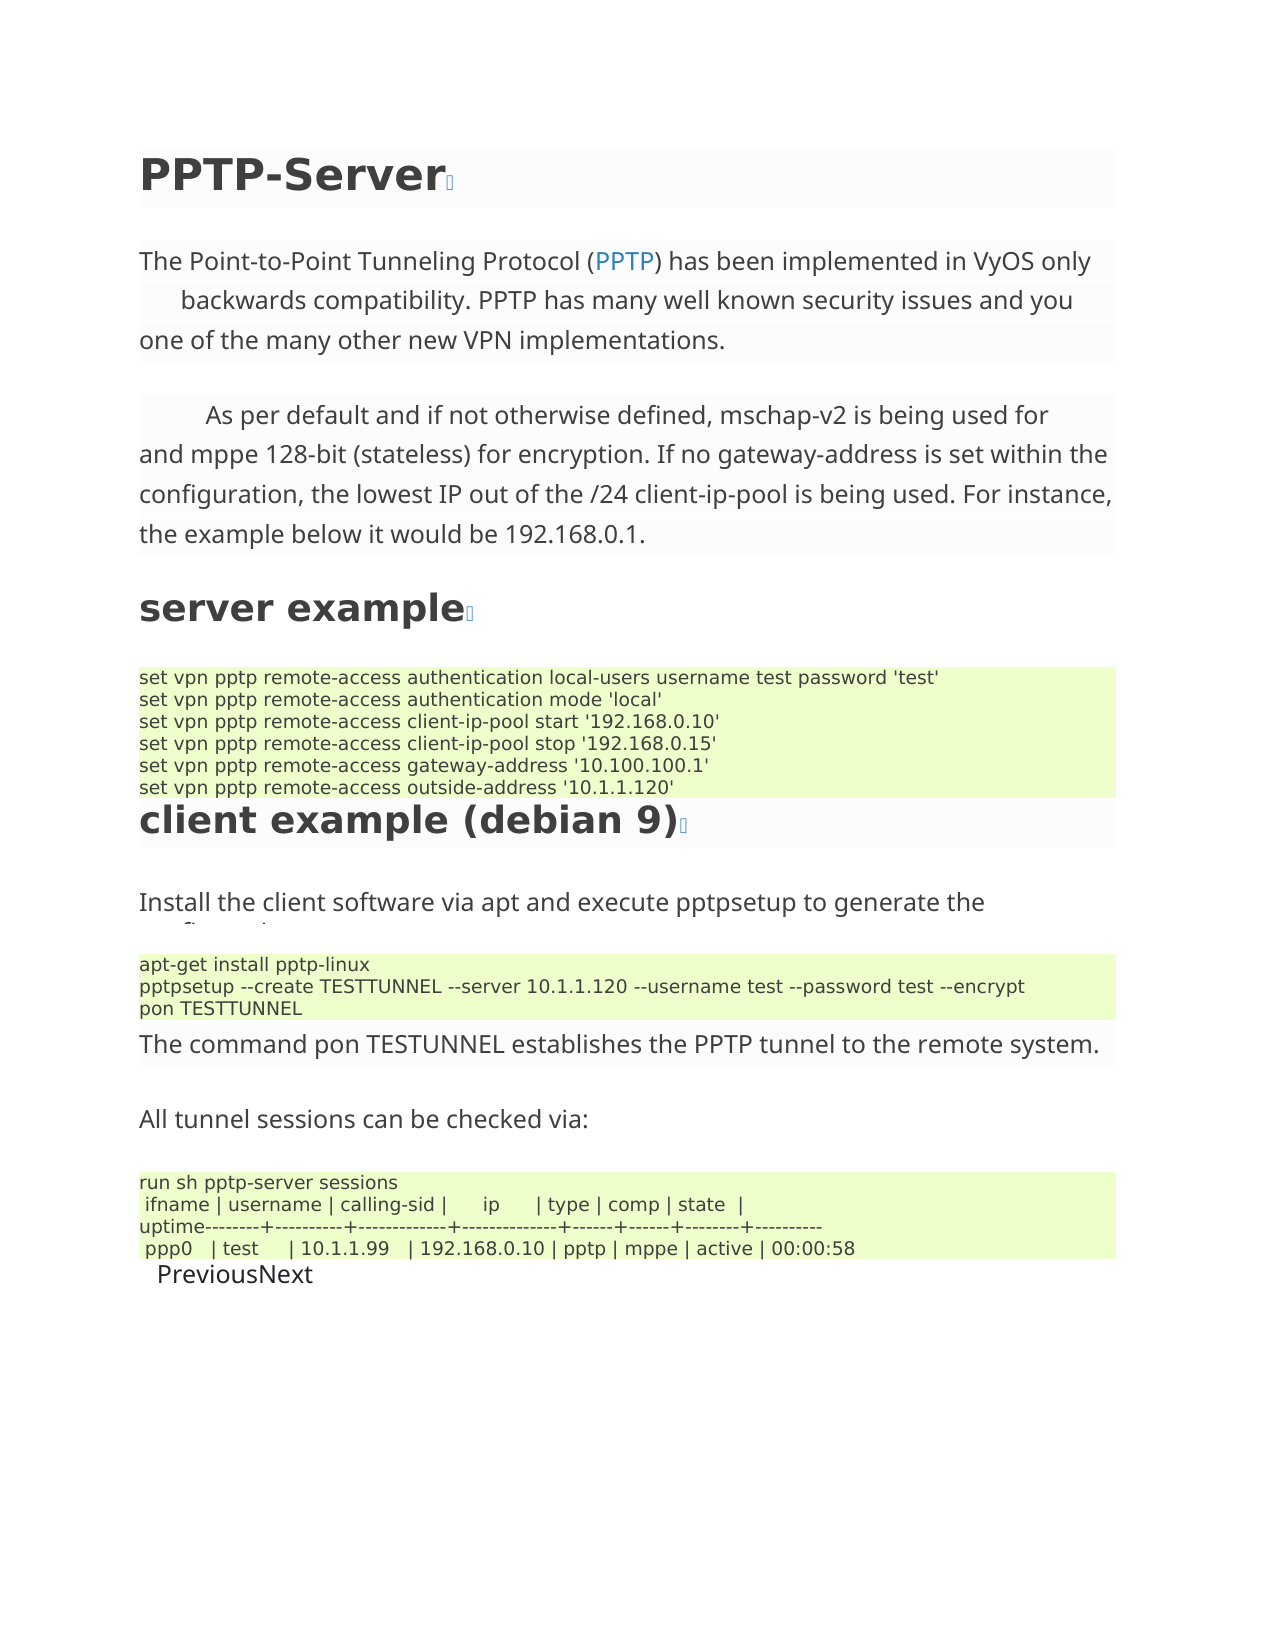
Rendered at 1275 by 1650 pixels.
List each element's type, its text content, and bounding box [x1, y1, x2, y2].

table_header apt-get install pptp-linux pptpsetup --create TESTTUNNEL --server 10.1.1.120 --username test --password test --encrypt pon TESTTUNNEL [139, 954, 1116, 1020]
table_header run sh pptp-server sessions ifname | username | calling-sid | ip | type | comp | state | uptime--------+----------+-------------+--------------+------+------+--------+---------- ppp0 | test | 10.1.1.99 | 192.168.0.10 | pptp | mppe | active | 00:00:58 [139, 1172, 1116, 1259]
table_cell client example (debian 9) [139, 799, 1116, 848]
table_header All tunnel sessions can be checked via: [139, 1099, 1116, 1141]
table_header and mppe 128-bit (stateless) for encryption. If no gateway-address is set within the [139, 436, 1116, 474]
table_header one of the many other new VPN implementations. [139, 322, 1116, 362]
table_header The command pon TESTUNNEL establishes the PPTP tunnel to the remote system. [139, 1022, 1116, 1066]
table_header Install the client software via apt and execute pptpsetup to generate the configuration. [139, 881, 1116, 924]
table_header The Point-to-Point Tunneling Protocol (PPTP) has been implemented in VyOS only for [139, 240, 1116, 280]
table_header backwards compatibility. PPTP has many well known security issues and you should use [139, 282, 1116, 319]
table_header server example [139, 580, 1116, 636]
text PreviousNext [150, 1260, 1127, 1290]
table_header PPTP-Server [139, 150, 1116, 207]
table_header the example below it would be 192.168.0.1. [139, 515, 1116, 555]
table_header set vpn pptp remote-access authentication local-users username test password 'test' set vpn pptp remote-access authentication mode 'local' set vpn pptp remote-access client-ip-pool start '192.168.0.10' set vpn pptp remote-access client-ip-pool stop '192.168.0.15' set vpn pptp remote-access gateway-address '10.100.100.1' set vpn pptp remote-access outside-address '10.1.1.120' [139, 667, 1116, 798]
table_header As per default and if not otherwise defined, mschap-v2 is being used for authentication [139, 394, 1116, 434]
table_header configuration, the lowest IP out of the /24 client-ip-pool is being used. For instance, in [139, 476, 1116, 513]
